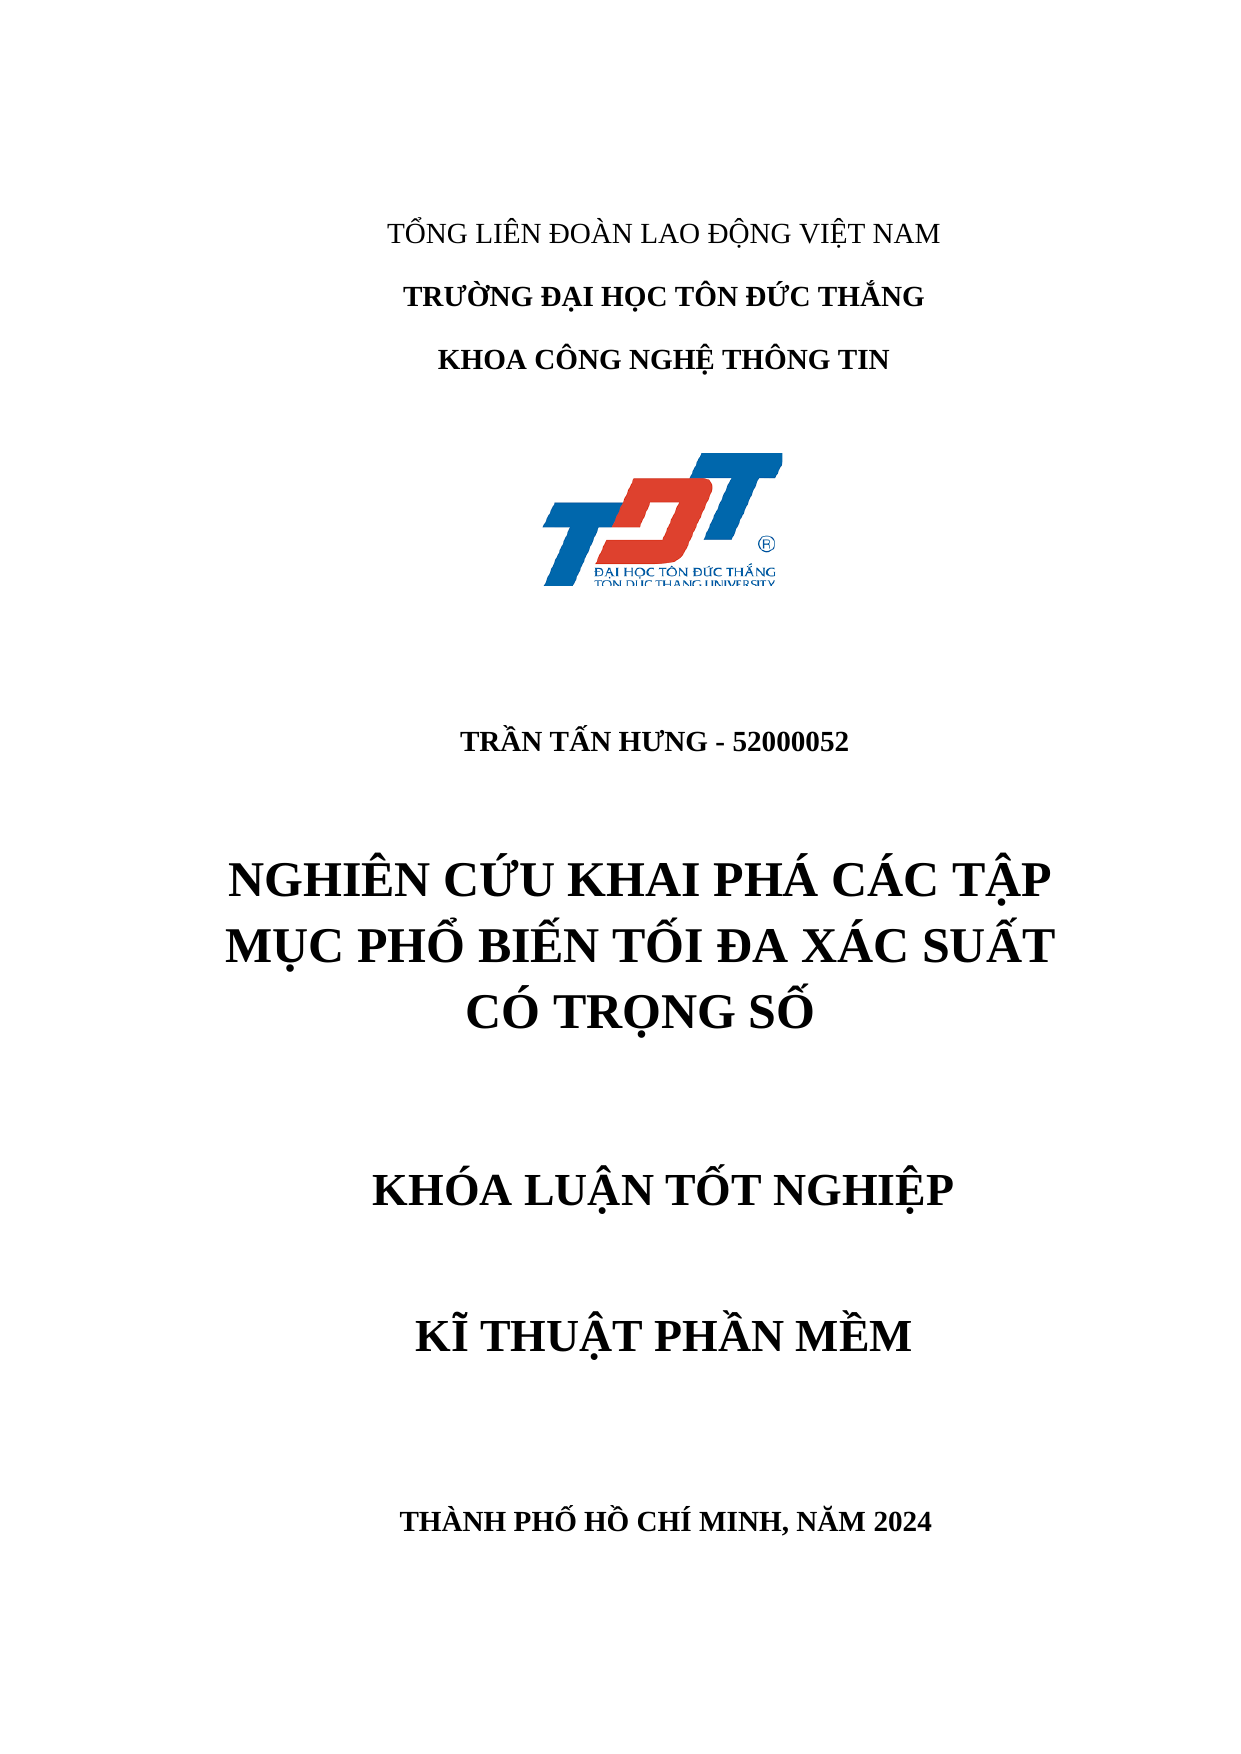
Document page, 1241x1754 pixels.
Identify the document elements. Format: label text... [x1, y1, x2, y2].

text NGHIÊN CỨU KHAI PHÁ CÁC TẬP MỤC PHỔ BIẾN TỐI ĐA XÁC SUẤT CÓ TRỌNG SỐ [216, 850, 1064, 1039]
text KĨ THUẬT PHẦN MỀM [207, 1309, 1122, 1361]
picture [542, 453, 783, 586]
text KHOA CÔNG NGHỆ THÔNG TIN [263, 342, 1064, 375]
text TỔNG LIÊN ĐOÀN LAO ĐỘNG VIỆT NAM [263, 216, 1064, 250]
text THÀNH PHỐ HỒ CHÍ MINH, NĂM 2024 [209, 1504, 1122, 1537]
text TRẦN TẤN HƯNG - 52000052 [192, 724, 1117, 758]
text KHÓA LUẬN TỐT NGHIỆP [253, 1163, 1074, 1215]
text TRƯỜNG ĐẠI HỌC TÔN ĐỨC THẮNG [263, 279, 1064, 313]
